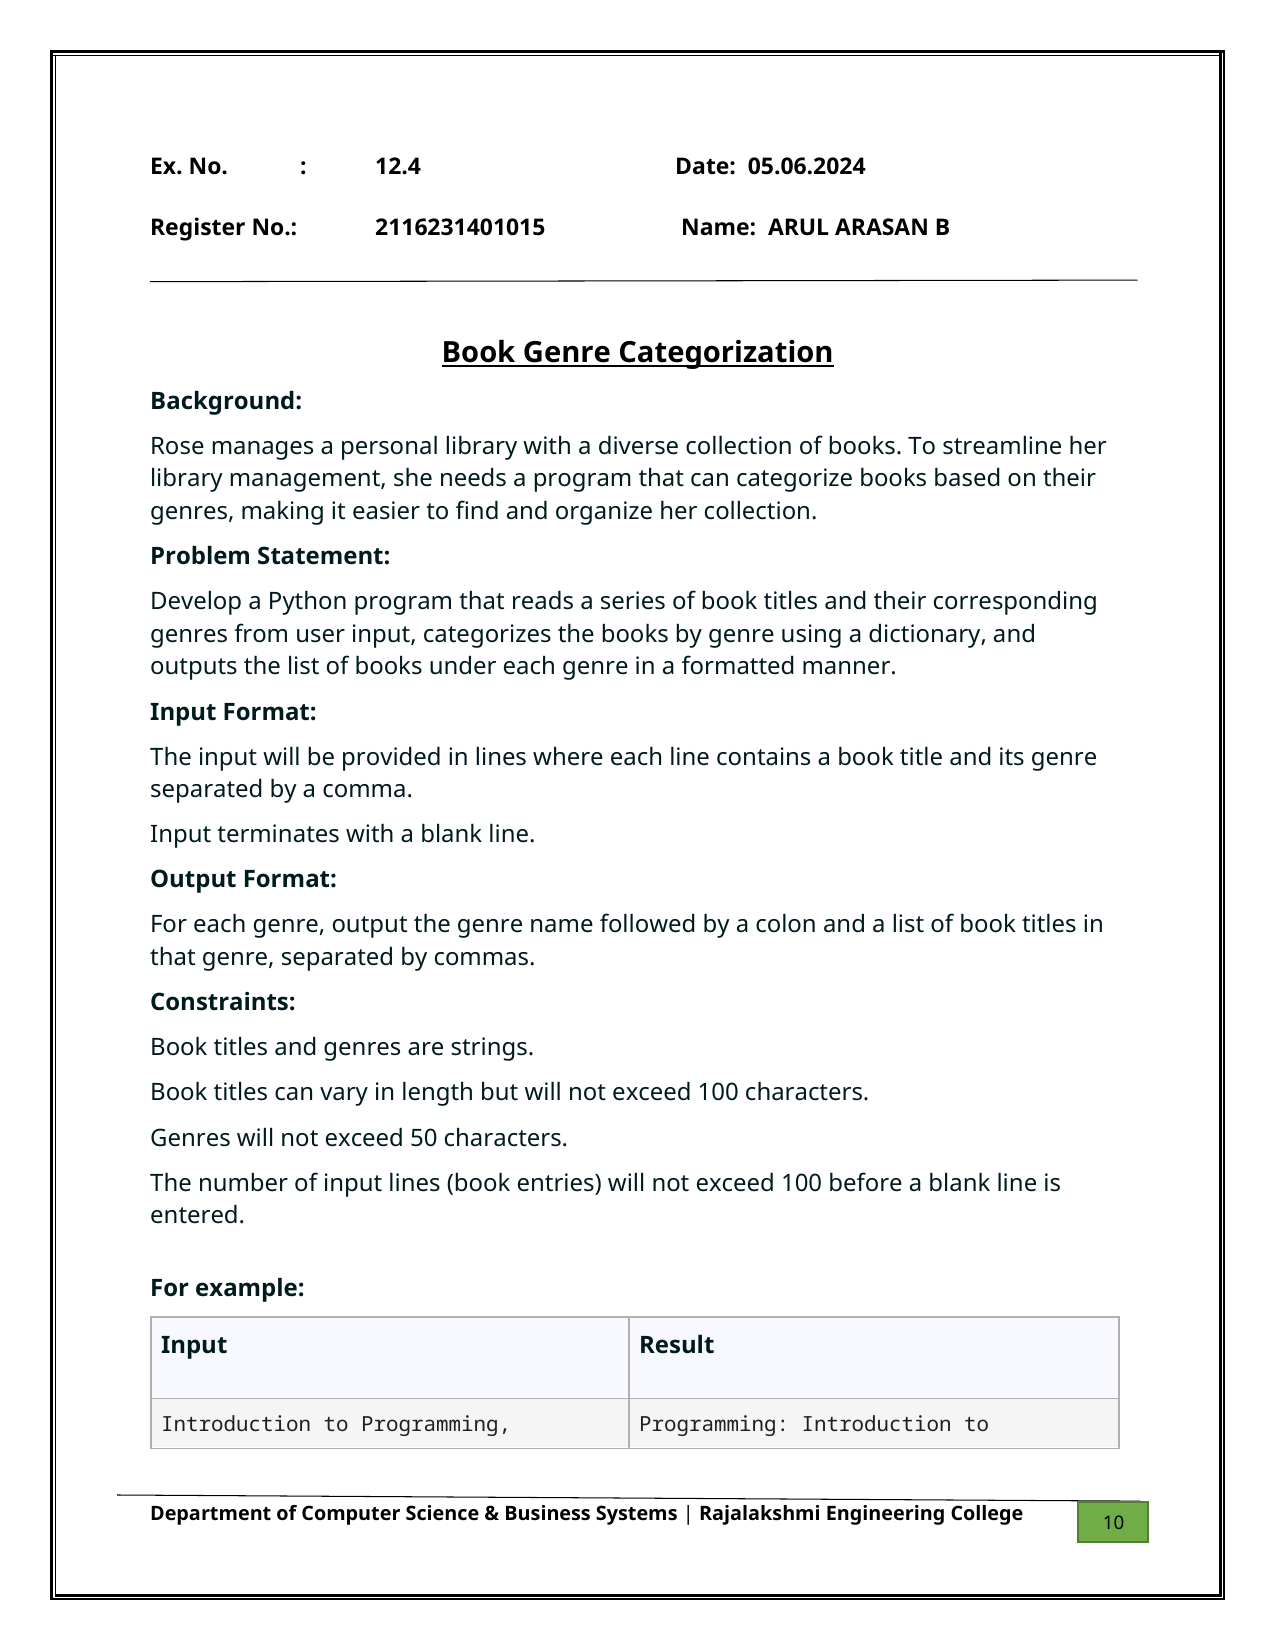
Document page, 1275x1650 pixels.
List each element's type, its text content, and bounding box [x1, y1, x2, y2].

text For example: [150, 1271, 1125, 1304]
text For each genre, output the genre name followed by a colon and a list of book titles in that genre, separated by commas. [150, 907, 1125, 972]
table_header Input [152, 1318, 628, 1397]
text The number of input lines (book entries) will not exceed 100 before a blank line is entered. [150, 1165, 1125, 1259]
text The input will be provided in lines where each line contains a book title and its genre separated by a comma. [150, 739, 1125, 804]
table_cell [630, 1399, 1118, 1447]
text Develop a Python program that reads a series of book titles and their corresponding genres from user input, categorizes the books by genre using a dictionary, and outputs the list of books under each genre in a formatted manner. [150, 584, 1125, 682]
text Problem Statement: [150, 539, 1125, 571]
text Input terminates with a blank line. [150, 817, 1125, 850]
text Constraints: [150, 985, 1125, 1018]
text Background: [150, 383, 1125, 416]
text Genres will not exceed 50 characters. [150, 1120, 1125, 1153]
text Book Genre Categorization [150, 331, 1125, 371]
text Book titles can vary in length but will not exceed 100 characters. [150, 1075, 1125, 1108]
text Ex. No. : 12.4 Date: 05.06.2024 [150, 150, 1125, 181]
text Input Format: [150, 694, 1125, 727]
text Output Format: [150, 862, 1125, 895]
table_header Result [630, 1318, 1118, 1397]
text Rose manages a personal library with a diverse collection of books. To streamline her library management, she needs a program that can categorize books based on their genres, making it easier to find and organize her collection. [150, 428, 1125, 526]
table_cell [152, 1399, 628, 1447]
text Book titles and genres are strings. [150, 1030, 1125, 1063]
text Register No.: 2116231401015 Name: ARUL ARASAN B [150, 210, 1125, 242]
